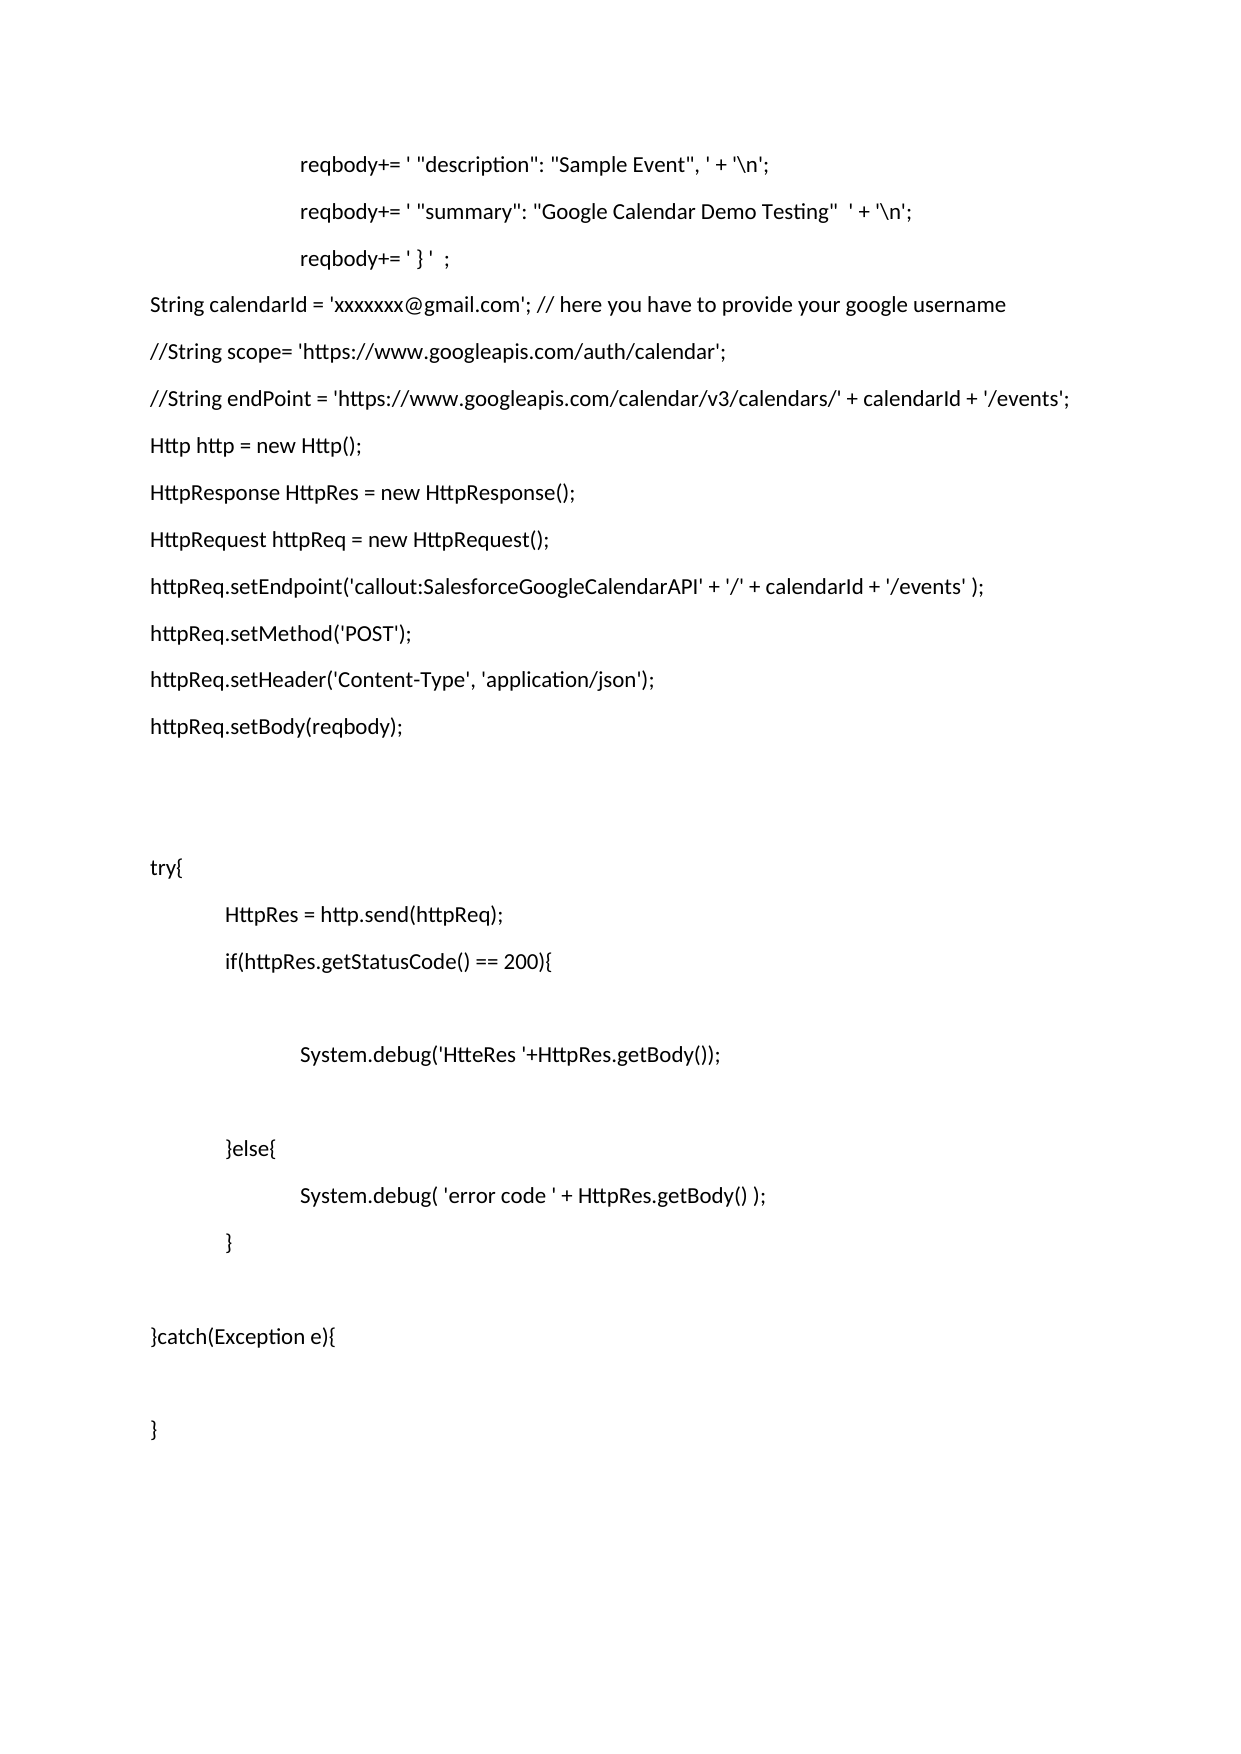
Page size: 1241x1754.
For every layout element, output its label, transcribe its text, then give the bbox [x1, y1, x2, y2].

text Http http = new Http(); [150, 431, 1090, 459]
text System.debug( 'error code ' + HttpRes.getBody() ); [150, 1181, 1090, 1209]
text //String endPoint = 'https://www.googleapis.com/calendar/v3/calendars/' + calendarId + '/events'; [150, 384, 1090, 412]
text //String scope= 'https://www.googleapis.com/auth/calendar'; [150, 337, 1090, 366]
text reqbody+= ' "summary": "Google Calendar Demo Testing" ' + '\n'; [150, 197, 1090, 225]
text HttpRes = http.send(httpReq); [150, 900, 1090, 928]
text HttpRequest httpReq = new HttpRequest(); [150, 525, 1090, 553]
text httpReq.setHeader('Content-Type', 'application/json'); [150, 666, 1090, 694]
text HttpResponse HttpRes = new HttpResponse(); [150, 478, 1090, 506]
text httpReq.setMethod('POST'); [150, 619, 1090, 647]
text }else{ [150, 1134, 1090, 1162]
text reqbody+= ' "description": "Sample Event", ' + '\n'; [150, 150, 1090, 178]
text httpReq.setEndpoint('callout:SalesforceGoogleCalendarAPI' + '/' + calendarId + '/events' ); [150, 572, 1090, 600]
text String calendarId = 'xxxxxxx@gmail.com'; // here you have to provide your google username [150, 291, 1090, 319]
text httpReq.setBody(reqbody); [150, 712, 1090, 741]
text }catch(Exception e){ [150, 1322, 1090, 1350]
text System.debug('HtteRes '+HttpRes.getBody()); [150, 1041, 1090, 1069]
text if(httpRes.getStatusCode() == 200){ [150, 947, 1090, 975]
text reqbody+= ' } ' ; [150, 244, 1090, 272]
text } [150, 1228, 1090, 1256]
text } [150, 1416, 1090, 1444]
text try{ [150, 853, 1090, 881]
